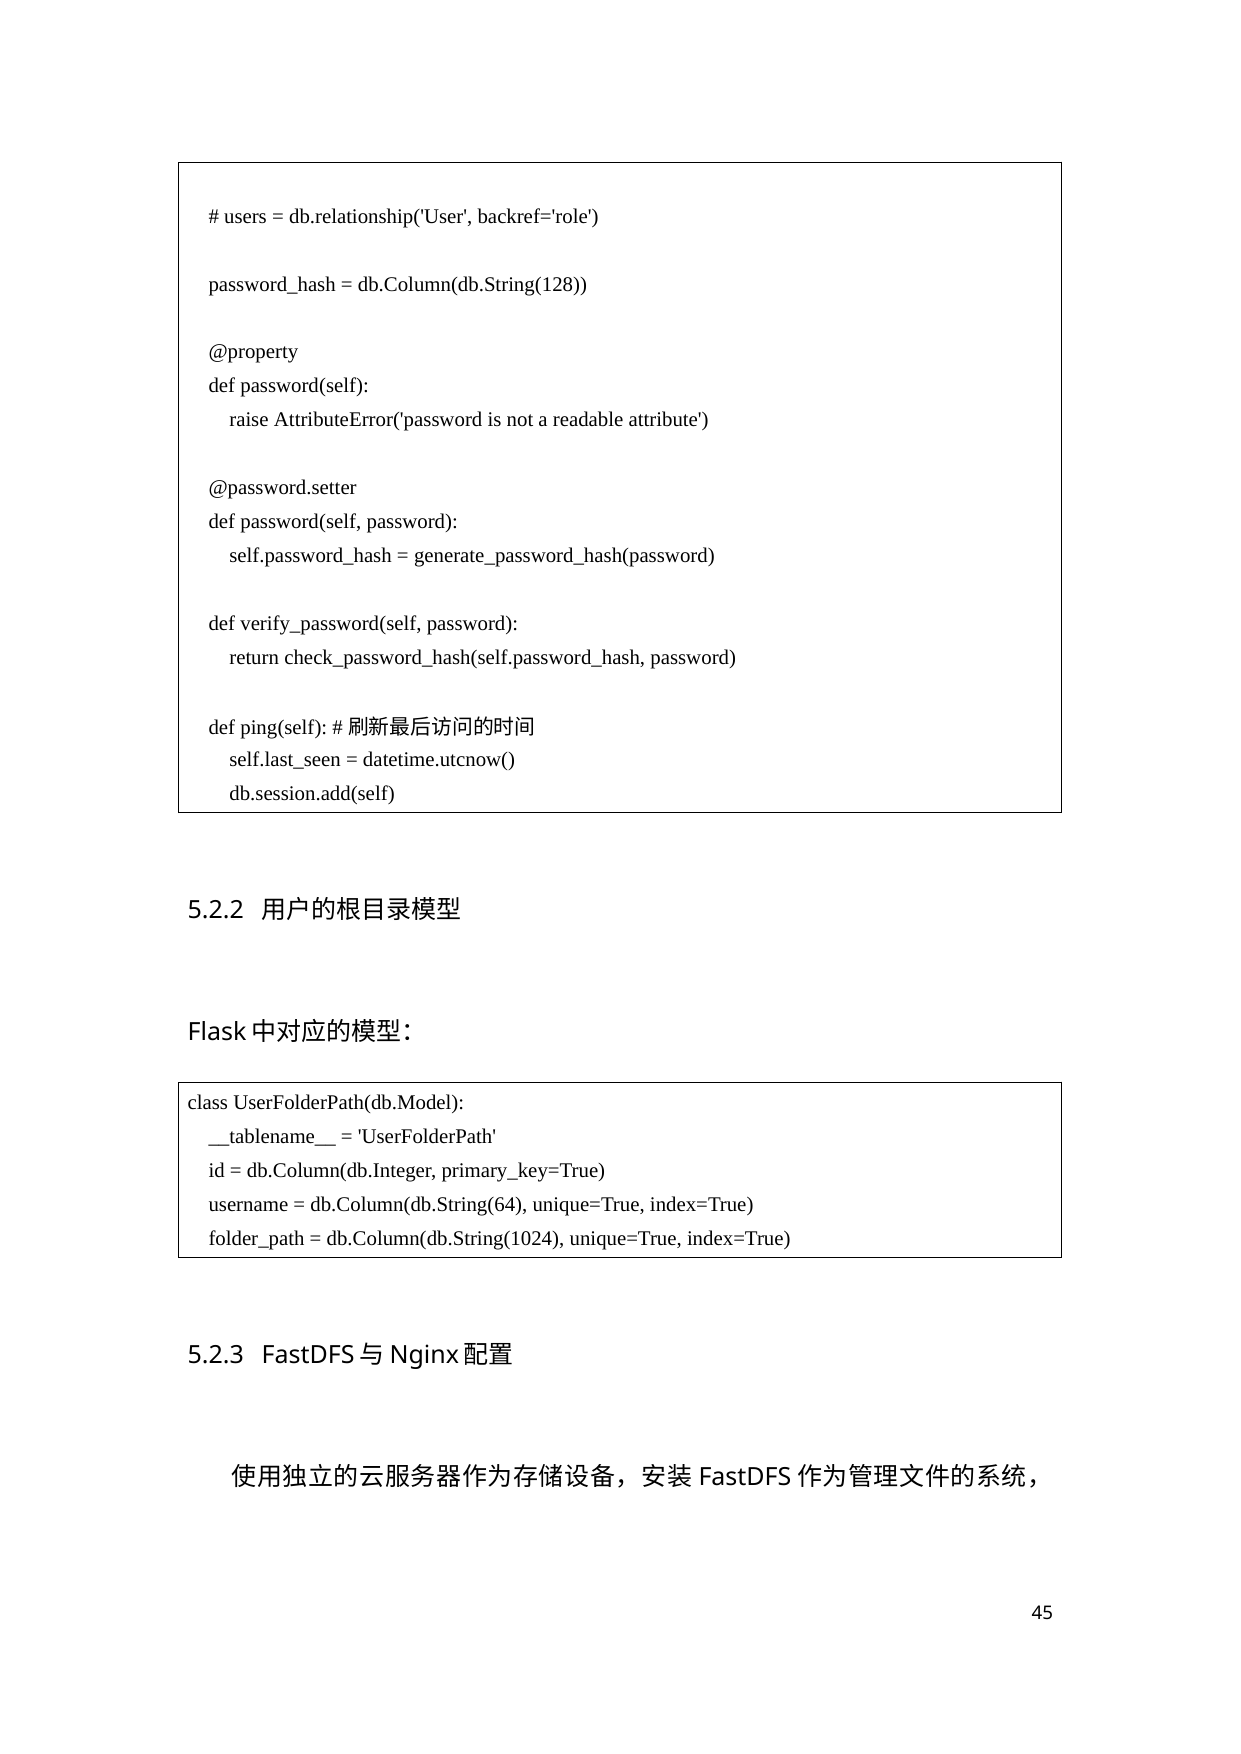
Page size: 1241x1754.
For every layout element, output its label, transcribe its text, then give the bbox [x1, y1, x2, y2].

subtitle 用户的根目录模型 [187, 874, 1053, 942]
text 使用独立的云服务器作为存储设备，安装FastDFS作为管理文件的系统，安装与配置Nginx使其为FastDFS提供Http的服务，通过专有的API与WisLab NetDisk System进行交互和通信。 [187, 1440, 1053, 1508]
text Flask中对应的模型： [187, 996, 1053, 1063]
text class UserFolderPath(db.Model): __tablename__ = 'UserFolderPath' id = db.Column(db.Integer, primary_key=True) username = db.Column(db.String(64), unique=True, index=True) folder_path = db.Column(db.String(1024), unique=True, index=True) [179, 1083, 1061, 1257]
subtitle FastDFS与Nginx配置 [187, 1319, 1053, 1387]
